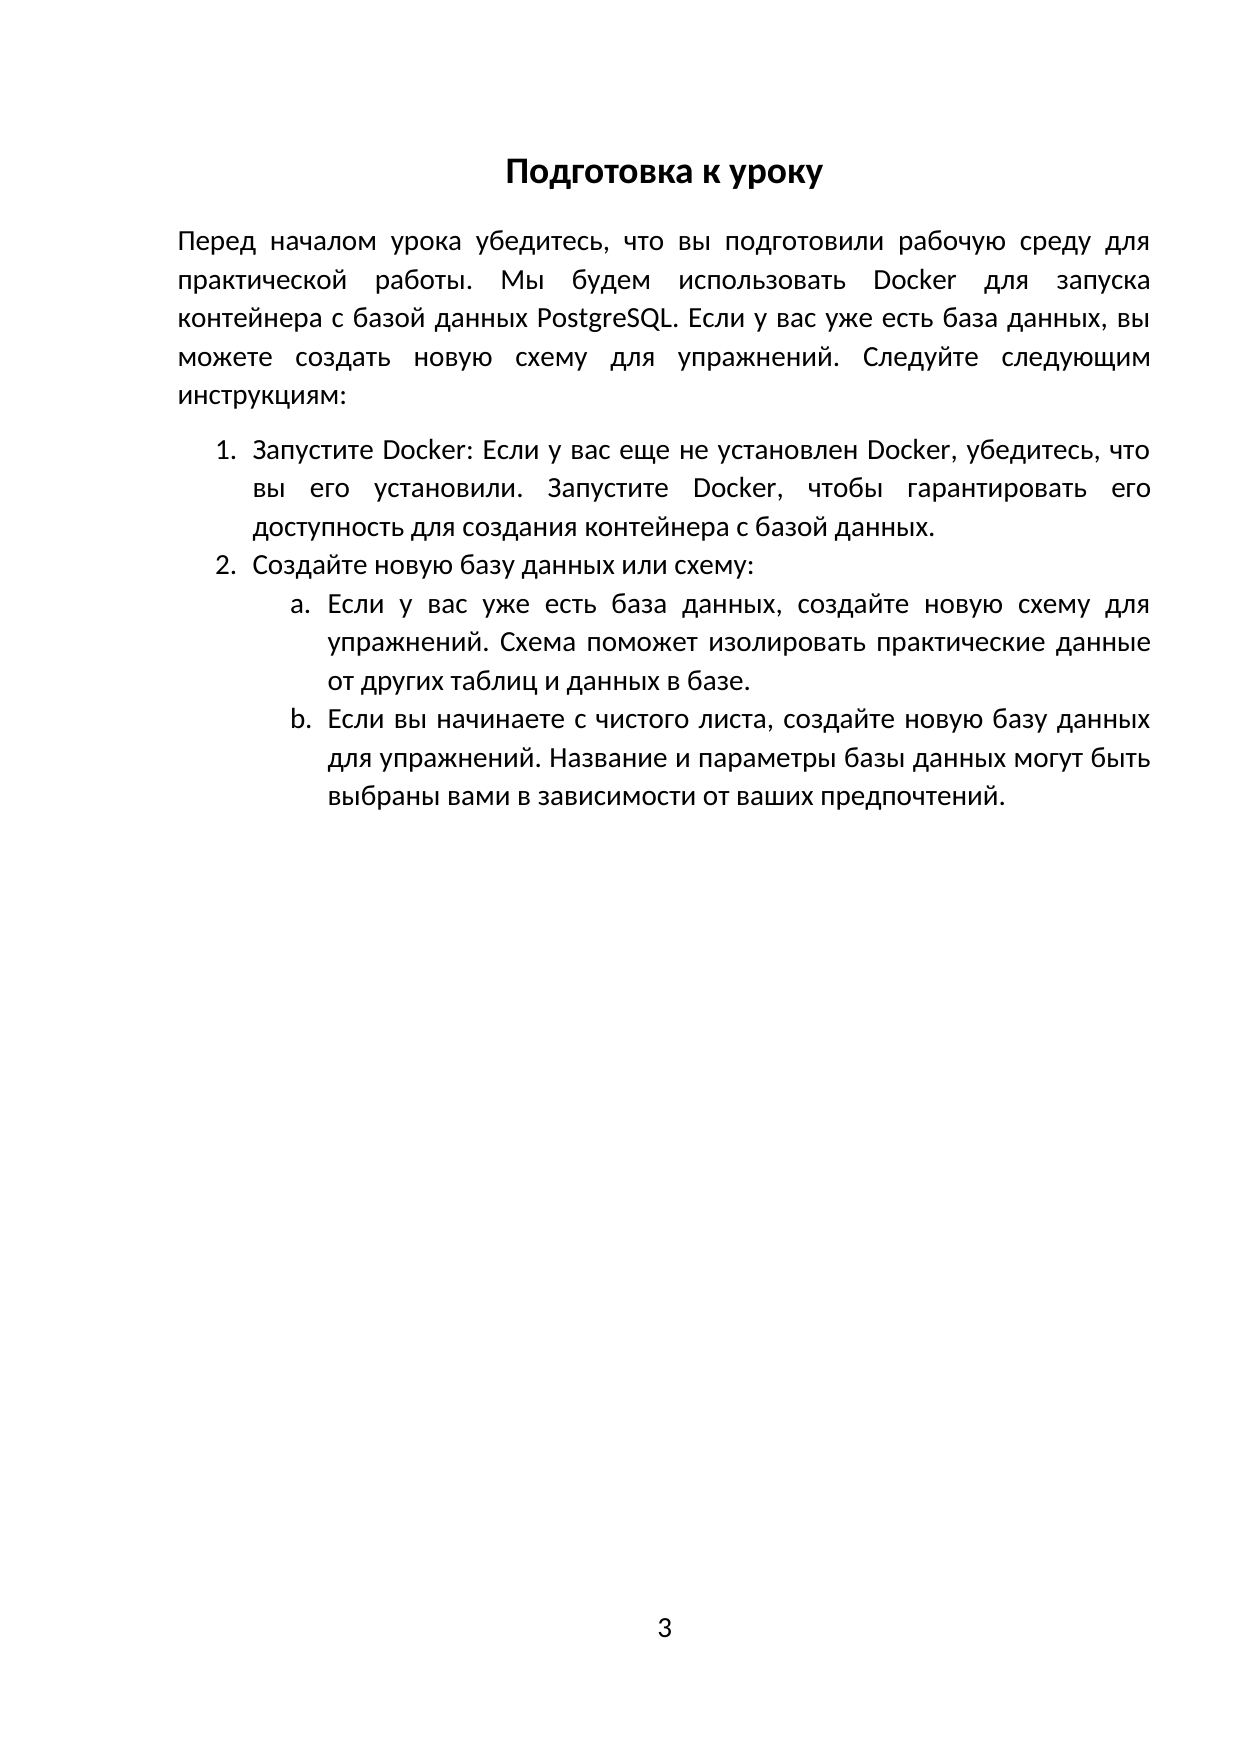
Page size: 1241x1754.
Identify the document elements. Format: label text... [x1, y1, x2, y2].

list Если у вас уже есть база данных, создайте новую схему для упражнений. Схема поможет изолировать практические данные от других таблиц и данных в базе. [290, 585, 1152, 697]
list Запустите Docker: Если у вас еще не установлен Docker, убедитесь, что вы его установили. Запустите Docker, чтобы гарантировать его доступность для создания контейнера с базой данных. [215, 431, 1152, 544]
text Перед началом урока убедитесь, что вы подготовили рабочую среду для практической работы. Мы будем использовать Docker для запуска контейнера с базой данных PostgreSQL. Если у вас уже есть база данных, вы можете создать новую схему для упражнений. Следуйте следующим инструкциям: [177, 222, 1152, 412]
subtitle Подготовка к уроку [177, 147, 1152, 193]
list Если вы начинаете с чистого листа, создайте новую базу данных для упражнений. Название и параметры базы данных могут быть выбраны вами в зависимости от ваших предпочтений. [290, 700, 1152, 813]
list Создайте новую базу данных или схему: [215, 546, 1152, 582]
